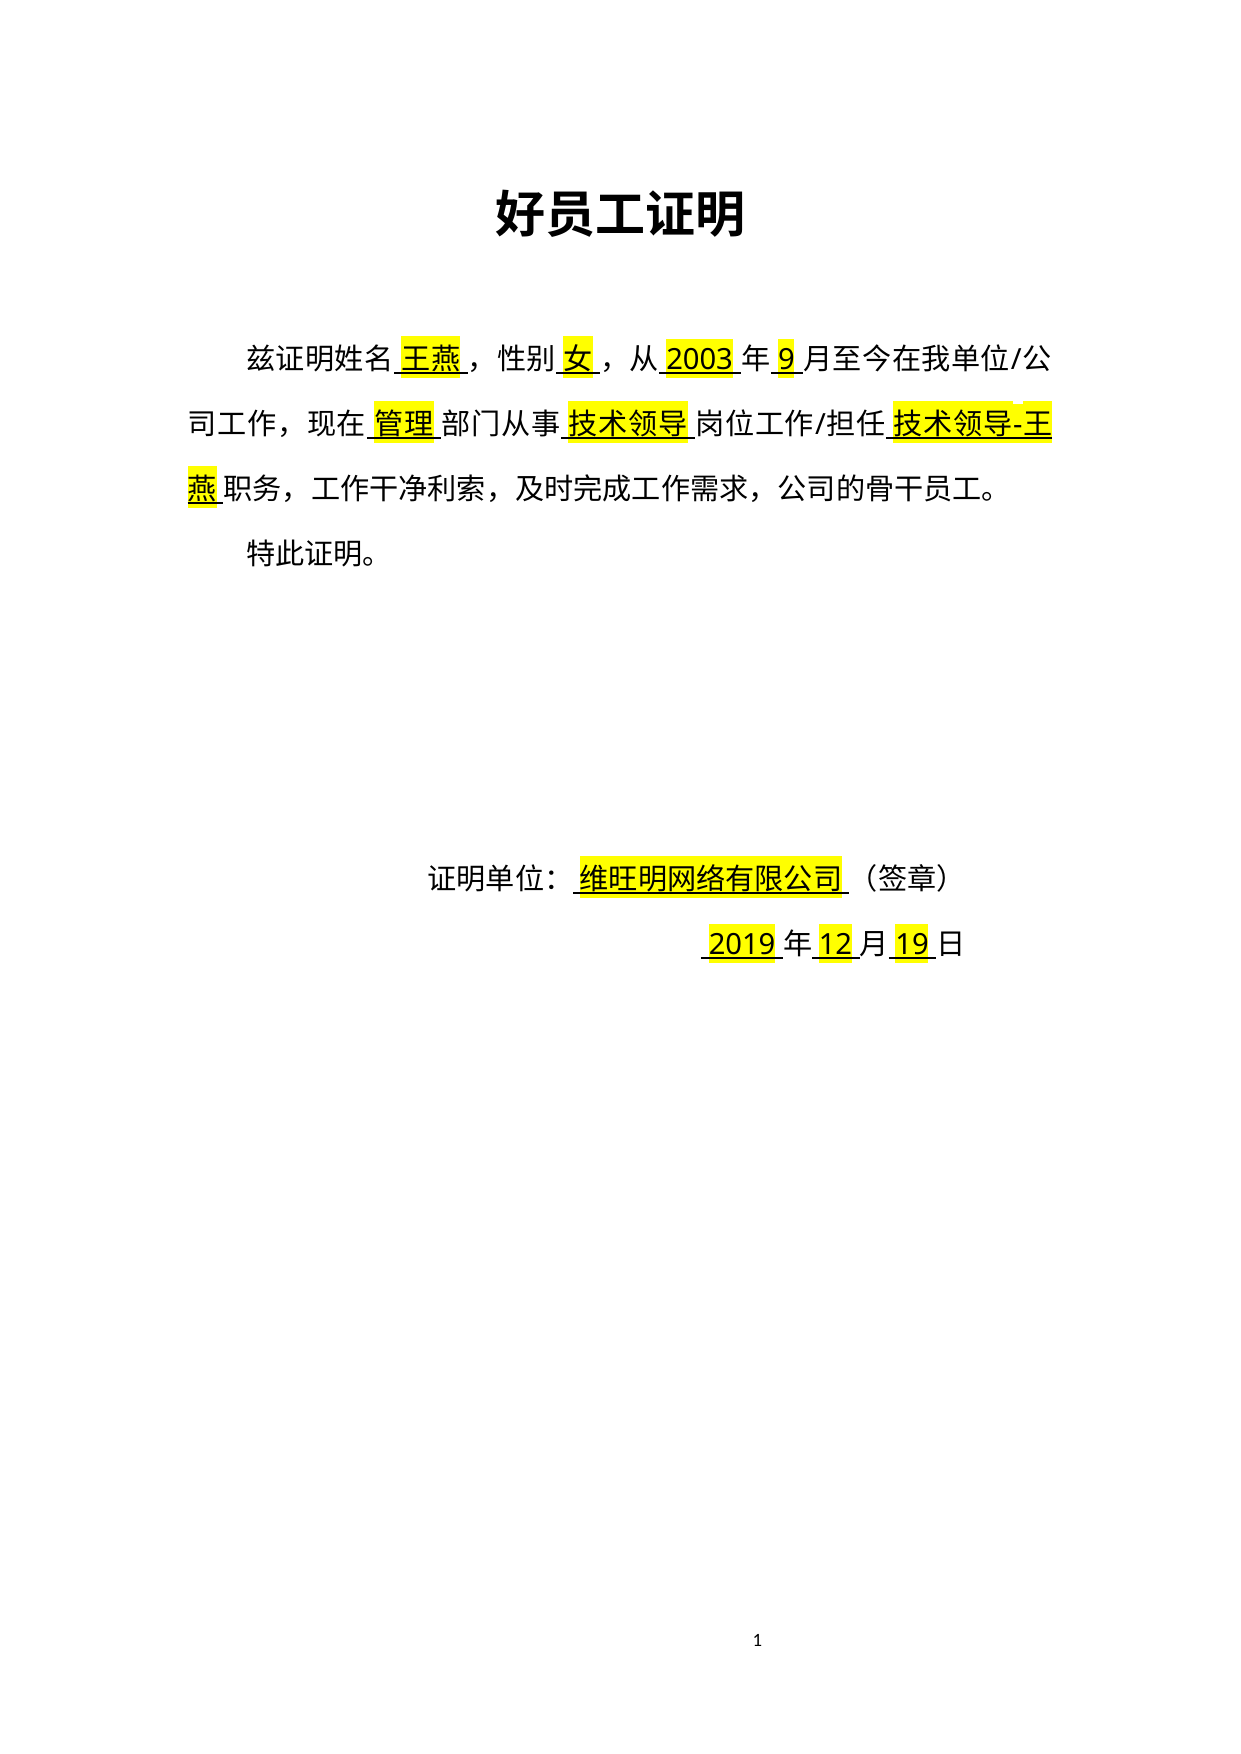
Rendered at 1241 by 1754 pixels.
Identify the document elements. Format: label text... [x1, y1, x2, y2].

text 好员工证明 [187, 162, 1053, 259]
text 特此证明。 [187, 519, 1053, 584]
text 证明单位： 维旺明网络有限公司 （签章） [187, 844, 965, 909]
text 兹证明姓名 王燕 ，性别 女 ，从 2003 年 9 月至今在我单位/公司工作，现在 管理 部门从事 技术领导 岗位工作/担任 技术领导-王燕 职务，工作干净利索，及时完成工作需求，公司的骨干员工。 [187, 324, 1053, 519]
text 2019 年 12 月 19 日 [187, 909, 965, 974]
